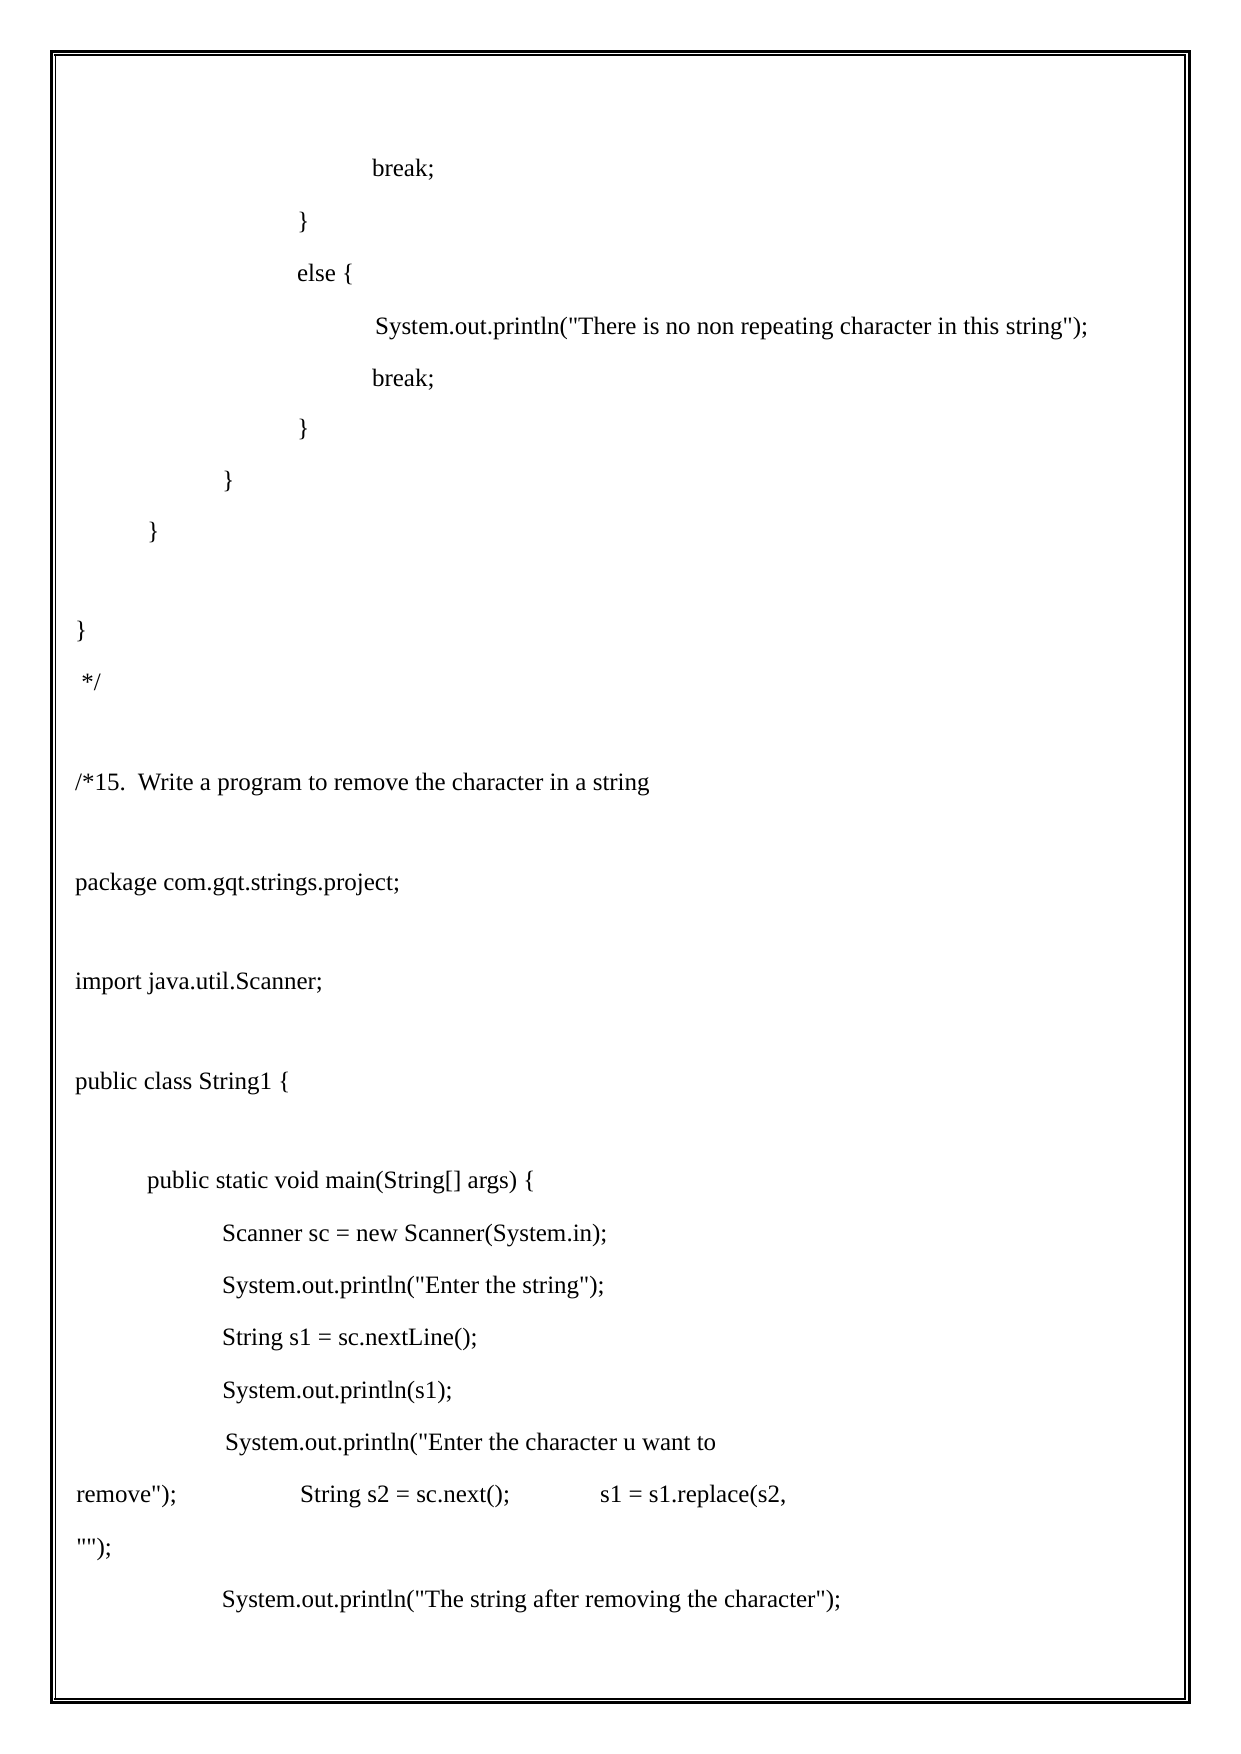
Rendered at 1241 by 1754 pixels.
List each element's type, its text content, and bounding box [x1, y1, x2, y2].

text String s1 = sc.nextLine(); [75, 1322, 1094, 1351]
text System.out.println(s1); [75, 1375, 1094, 1403]
text /*15. Write a program to remove the character in a string [75, 767, 1094, 796]
text System.out.println("Enter the string"); [75, 1270, 1094, 1299]
text package com.gqt.strings.project; [75, 867, 1094, 895]
text System.out.println("The string after removing the character"); [75, 1584, 1094, 1613]
text else { [75, 258, 1094, 287]
text } [75, 516, 1094, 544]
text */ [75, 667, 1094, 696]
text import java.util.Scanner; [75, 966, 1094, 995]
text } [75, 413, 1094, 442]
text } [75, 206, 1094, 235]
text } [75, 615, 1094, 643]
text Scanner sc = new Scanner(System.in); [75, 1218, 1094, 1246]
text public class String1 { [75, 1066, 1094, 1094]
text System.out.println("There is no non repeating character in this string"); [75, 311, 1094, 339]
text } [75, 466, 1094, 494]
text break; [75, 153, 1094, 182]
text break; [75, 363, 1094, 392]
text System.out.println("Enter the character u want to remove"); String s2 = sc.next(); s1 = s1.replace(s2, ""); [75, 1427, 822, 1561]
text public static void main(String[] args) { [75, 1165, 1094, 1194]
